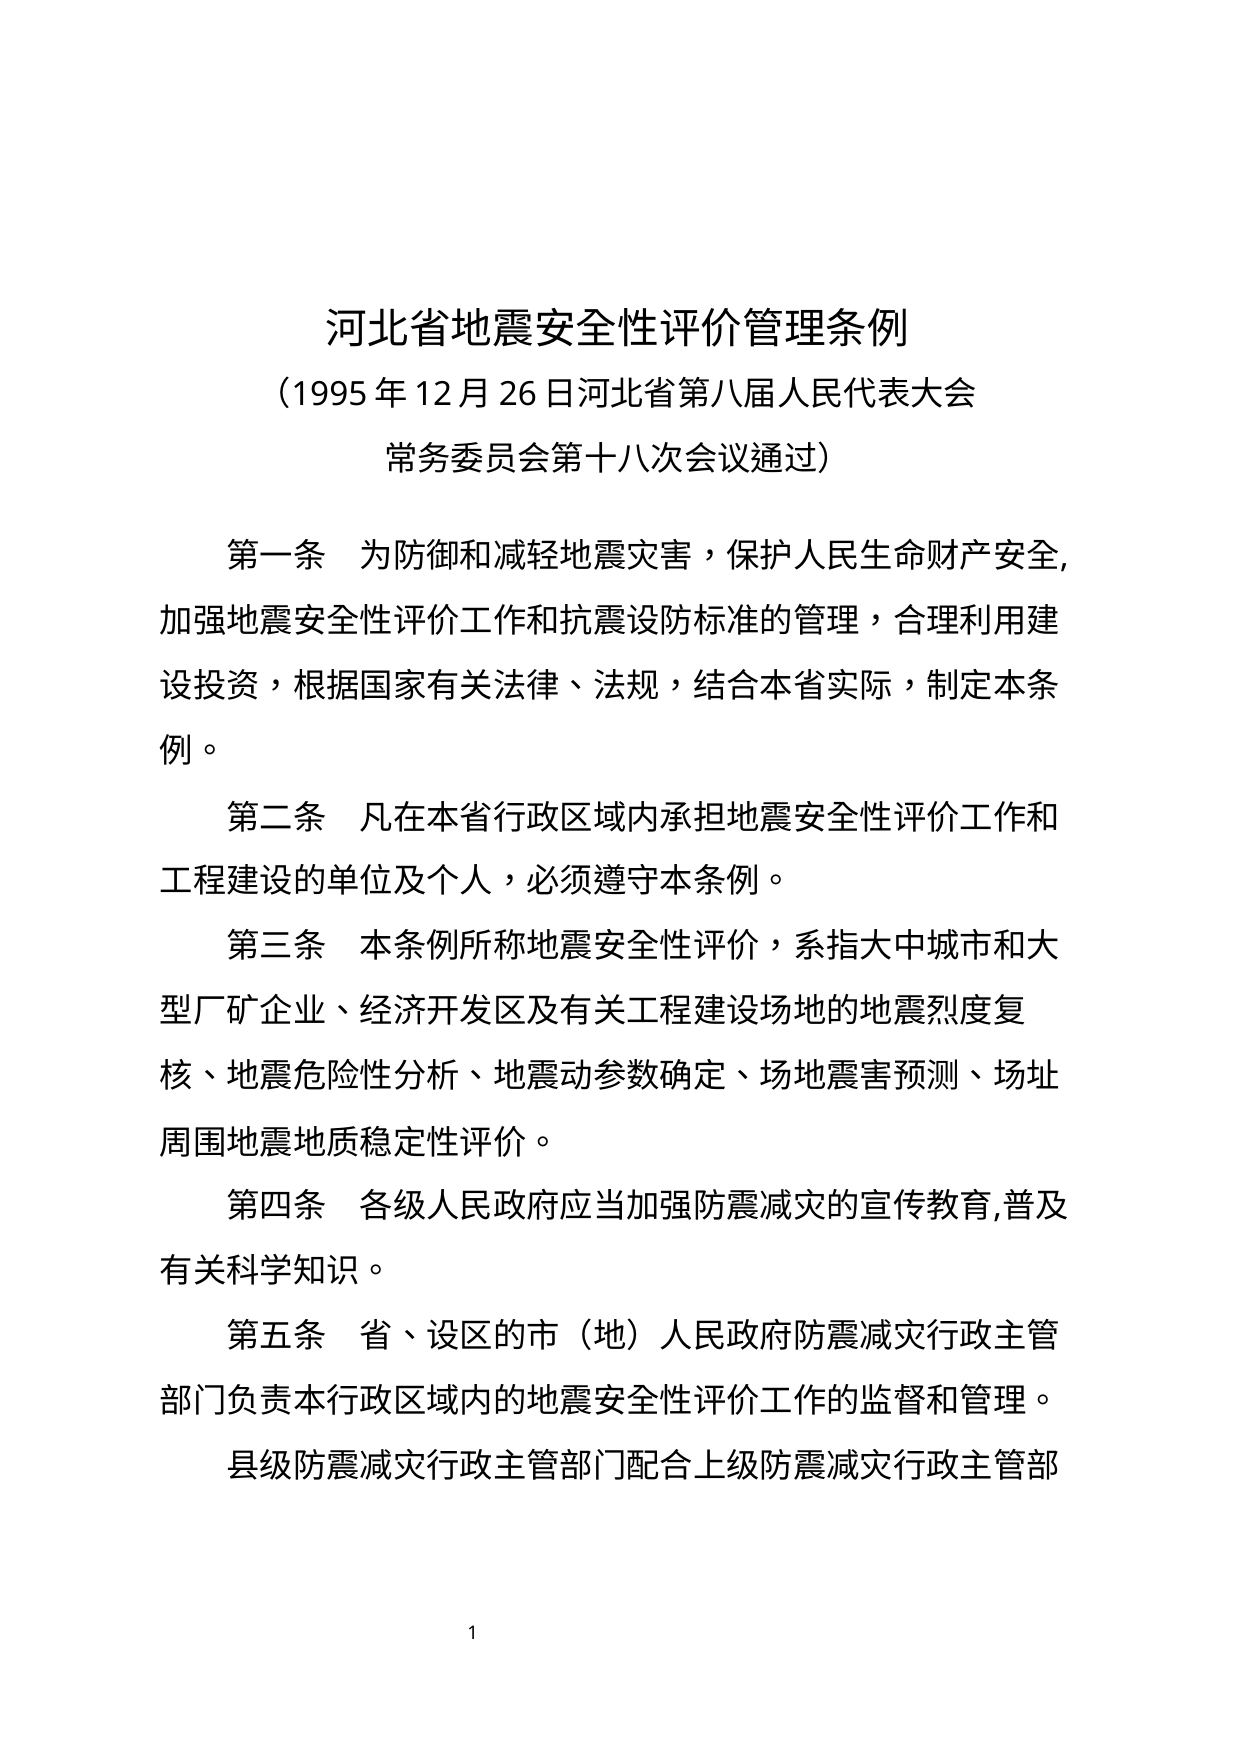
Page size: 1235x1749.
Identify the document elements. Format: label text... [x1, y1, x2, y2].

text 第五条 省、设区的市（地）人民政府防震减灾行政主管部门负责本行政区域内的地震安全性评价工作的监督和管理。 [159, 1302, 1075, 1432]
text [159, 1432, 1075, 1497]
text 第二条 凡在本省行政区域内承担地震安全性评价工作和工程建设的单位及个人，必须遵守本条例。 [159, 782, 1075, 912]
text 河北省地震安全性评价管理条例 [159, 295, 1075, 360]
text 第一条 为防御和减轻地震灾害，保护人民生命财产安全,加强地震安全性评价工作和抗震设防标准的管理，合理利用建设投资，根据国家有关法律、法规，结合本省实际，制定本条例。 [159, 522, 1075, 782]
text 第三条 本条例所称地震安全性评价，系指大中城市和大型厂矿企业、经济开发区及有关工程建设场地的地震烈度复核、地震危险性分析、地震动参数确定、场地震害预测、场址周围地震地质稳定性评价。 [159, 912, 1075, 1172]
text （1995年12月26日河北省第八届人民代表大会 常务委员会第十八次会议通过） [159, 360, 1075, 490]
text 第四条 各级人民政府应当加强防震减灾的宣传教育,普及有关科学知识。 [159, 1172, 1075, 1302]
